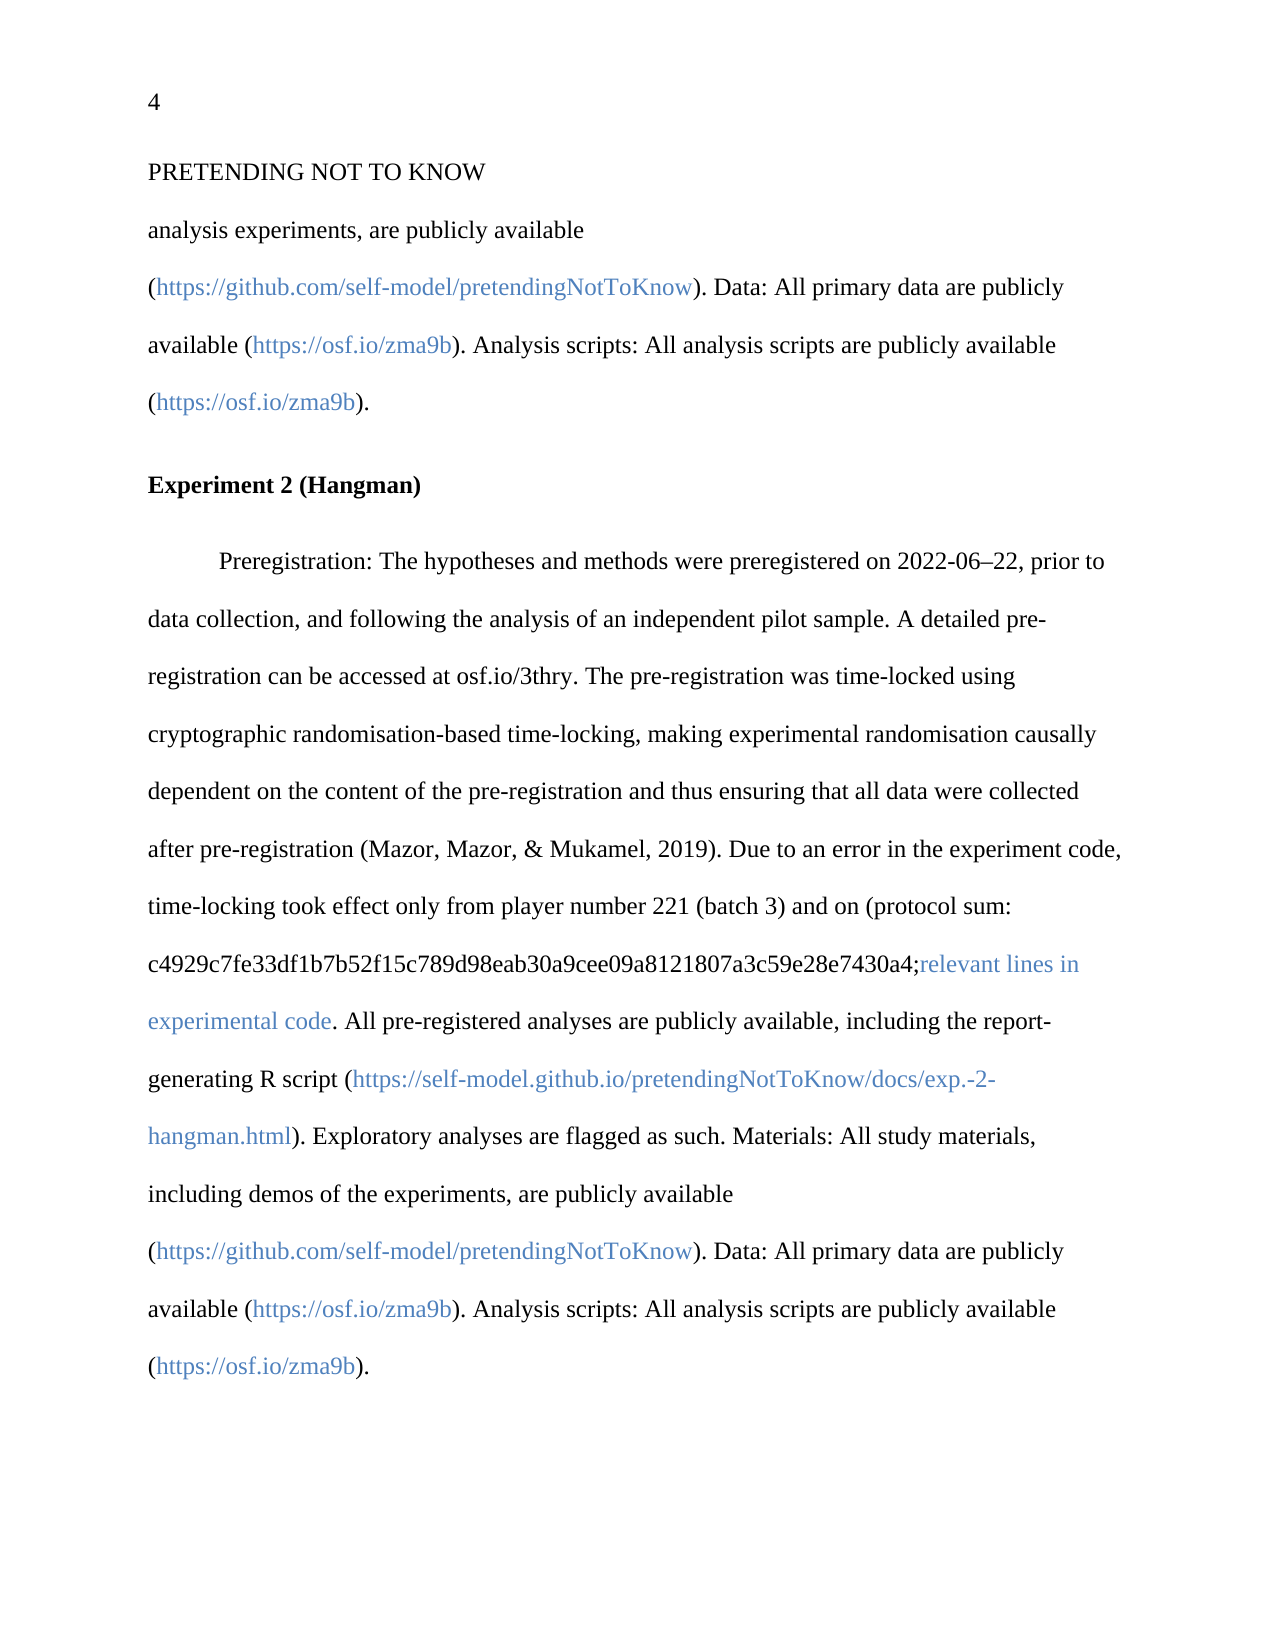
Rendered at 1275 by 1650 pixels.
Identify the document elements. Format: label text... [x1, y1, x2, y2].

subtitle Experiment 2 (Hangman) [148, 470, 1127, 499]
text Preregistration: The hypotheses and methods were preregistered on 2022-06–22, prior to data collection, and following the analysis of an independent pilot sample. A detailed pre-registration can be accessed at osf.io/3thry. The pre-registration was time-locked using cryptographic randomisation-based time-locking, making experimental randomisation causally dependent on the content of the pre-registration and thus ensuring that all data were collected after pre-registration (Mazor, Mazor, & Mukamel, 2019). Due to an error in the experiment code, time-locking took effect only from player number 221 (batch 3) and on (protocol sum: c4929c7fe33df1b7b52f15c789d98eab30a9cee09a8121807a3c59e28e7430a4;relevant lines in experimental code. All pre-registered analyses are publicly available, including the report-generating R script (https://self-model.github.io/pretendingNotToKnow/docs/exp.-2-hangman.html). Exploratory analyses are flagged as such. Materials: All study materials, including demos of the experiments, are publicly available (https://github.com/self-model/pretendingNotToKnow). Data: All primary data are publicly available (https://osf.io/zma9b). Analysis scripts: All analysis scripts are publicly available (https://osf.io/zma9b). [148, 546, 1127, 1380]
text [148, 215, 1127, 416]
